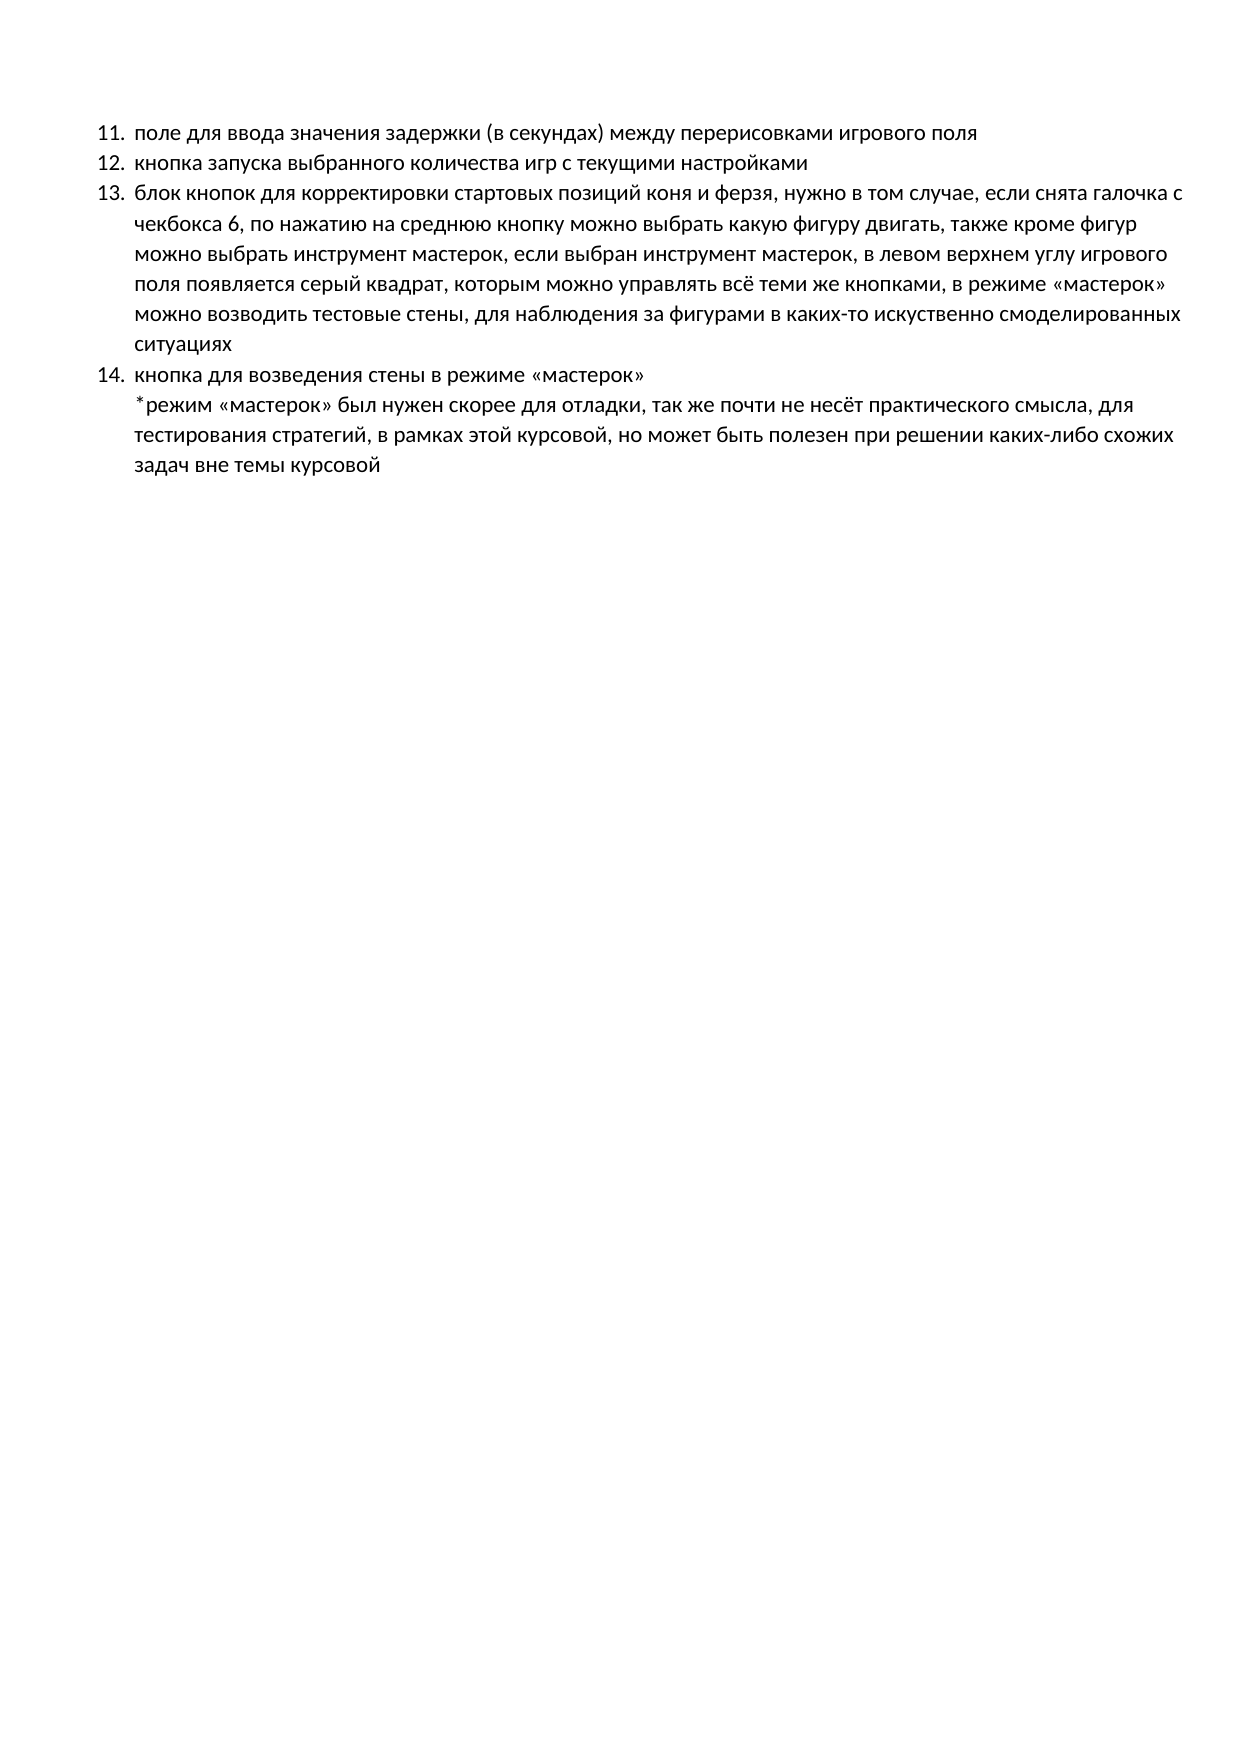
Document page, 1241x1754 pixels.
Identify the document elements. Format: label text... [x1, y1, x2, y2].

list поле для ввода значения задержки (в секундах) между перерисовками игрового поля [97, 118, 1196, 146]
list кнопка запуска выбранного количества игр с текущими настройками [97, 148, 1196, 176]
list кнопка для возведения стены в режиме «мастерок» [97, 360, 1196, 388]
list *режим «мастерок» был нужен скорее для отладки, так же почти не несёт практического смысла, для тестирования стратегий, в рамках этой курсовой, но может быть полезен при решении каких-либо схожих задач вне темы курсовой [134, 390, 1196, 478]
list блок кнопок для корректировки стартовых позиций коня и ферзя, нужно в том случае, если снята галочка с чекбокса 6, по нажатию на среднюю кнопку можно выбрать какую фигуру двигать, также кроме фигур можно выбрать инструмент мастерок, если выбран инструмент мастерок, в левом верхнем углу игрового поля появляется серый квадрат, которым можно управлять всё теми же кнопками, в режиме «мастерок» можно возводить тестовые стены, для наблюдения за фигурами в каких-то искуственно смоделированных ситуациях [97, 178, 1196, 358]
